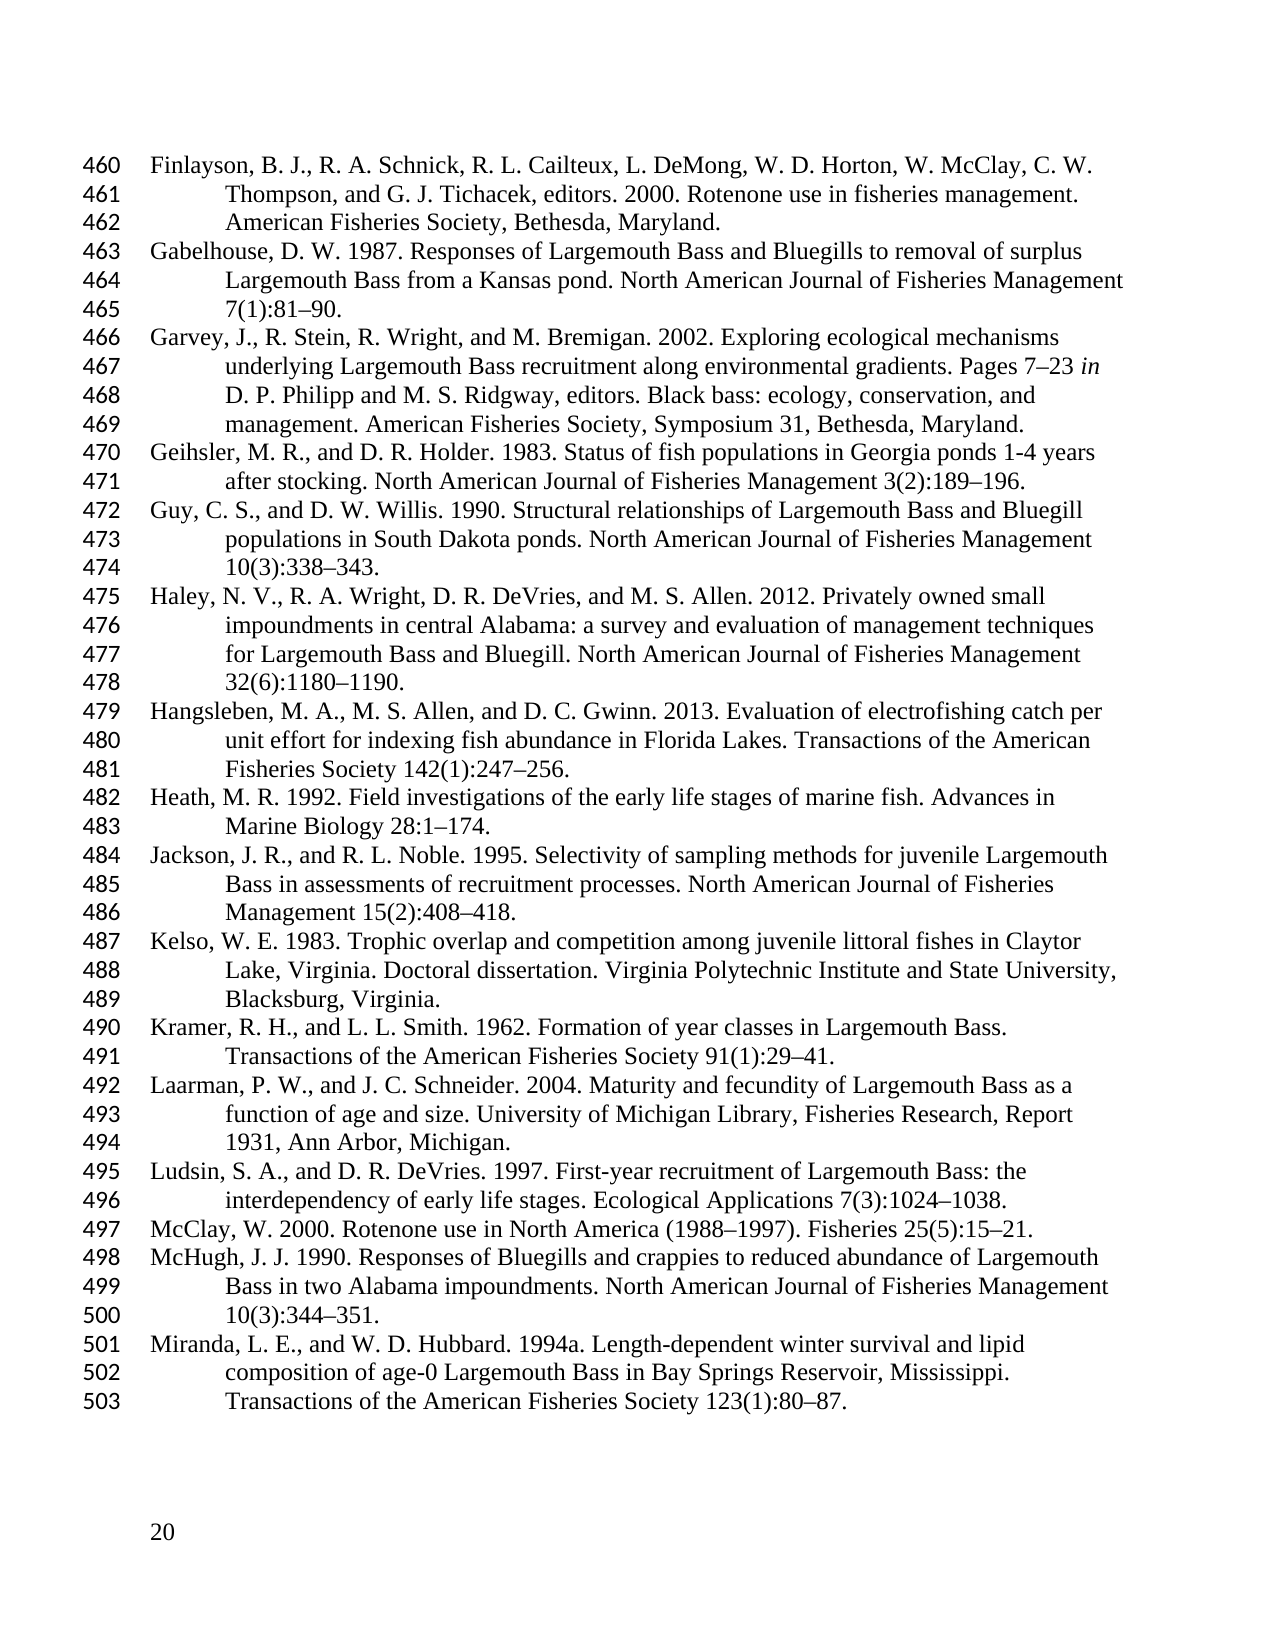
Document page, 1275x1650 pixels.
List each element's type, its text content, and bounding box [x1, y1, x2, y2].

text Guy, C. S., and D. W. Willis. 1990. Structural relationships of Largemouth Bass and Bluegill populations in South Dakota ponds. North American Journal of Fisheries Management 10(3):338–343. [150, 495, 1125, 581]
text Jackson, J. R., and R. L. Noble. 1995. Selectivity of sampling methods for juvenile Largemouth Bass in assessments of recruitment processes. North American Journal of Fisheries Management 15(2):408–418. [150, 840, 1125, 926]
text Laarman, P. W., and J. C. Schneider. 2004. Maturity and fecundity of Largemouth Bass as a function of age and size. University of Michigan Library, Fisheries Research, Report 1931, Ann Arbor, Michigan. [150, 1070, 1125, 1156]
text McClay, W. 2000. Rotenone use in North America (1988–1997). Fisheries 25(5):15–21. [150, 1214, 1125, 1242]
text Ludsin, S. A., and D. R. DeVries. 1997. First-year recruitment of Largemouth Bass: the interdependency of early life stages. Ecological Applications 7(3):1024–1038. [150, 1156, 1125, 1214]
text Kelso, W. E. 1983. Trophic overlap and competition among juvenile littoral fishes in Claytor Lake, Virginia. Doctoral dissertation. Virginia Polytechnic Institute and State University, Blacksburg, Virginia. [150, 926, 1125, 1012]
text Heath, M. R. 1992. Field investigations of the early life stages of marine fish. Advances in Marine Biology 28:1–174. [150, 782, 1125, 840]
text Kramer, R. H., and L. L. Smith. 1962. Formation of year classes in Largemouth Bass. Transactions of the American Fisheries Society 91(1):29–41. [150, 1012, 1125, 1070]
text Hangsleben, M. A., M. S. Allen, and D. C. Gwinn. 2013. Evaluation of electrofishing catch per unit effort for indexing fish abundance in Florida Lakes. Transactions of the American Fisheries Society 142(1):247–256. [150, 696, 1125, 782]
text Haley, N. V., R. A. Wright, D. R. DeVries, and M. S. Allen. 2012. Privately owned small impoundments in central Alabama: a survey and evaluation of management techniques for Largemouth Bass and Bluegill. North American Journal of Fisheries Management 32(6):1180–1190. [150, 581, 1125, 696]
text Geihsler, M. R., and D. R. Holder. 1983. Status of fish populations in Georgia ponds 1‐4 years after stocking. North American Journal of Fisheries Management 3(2):189–196. [150, 437, 1125, 495]
